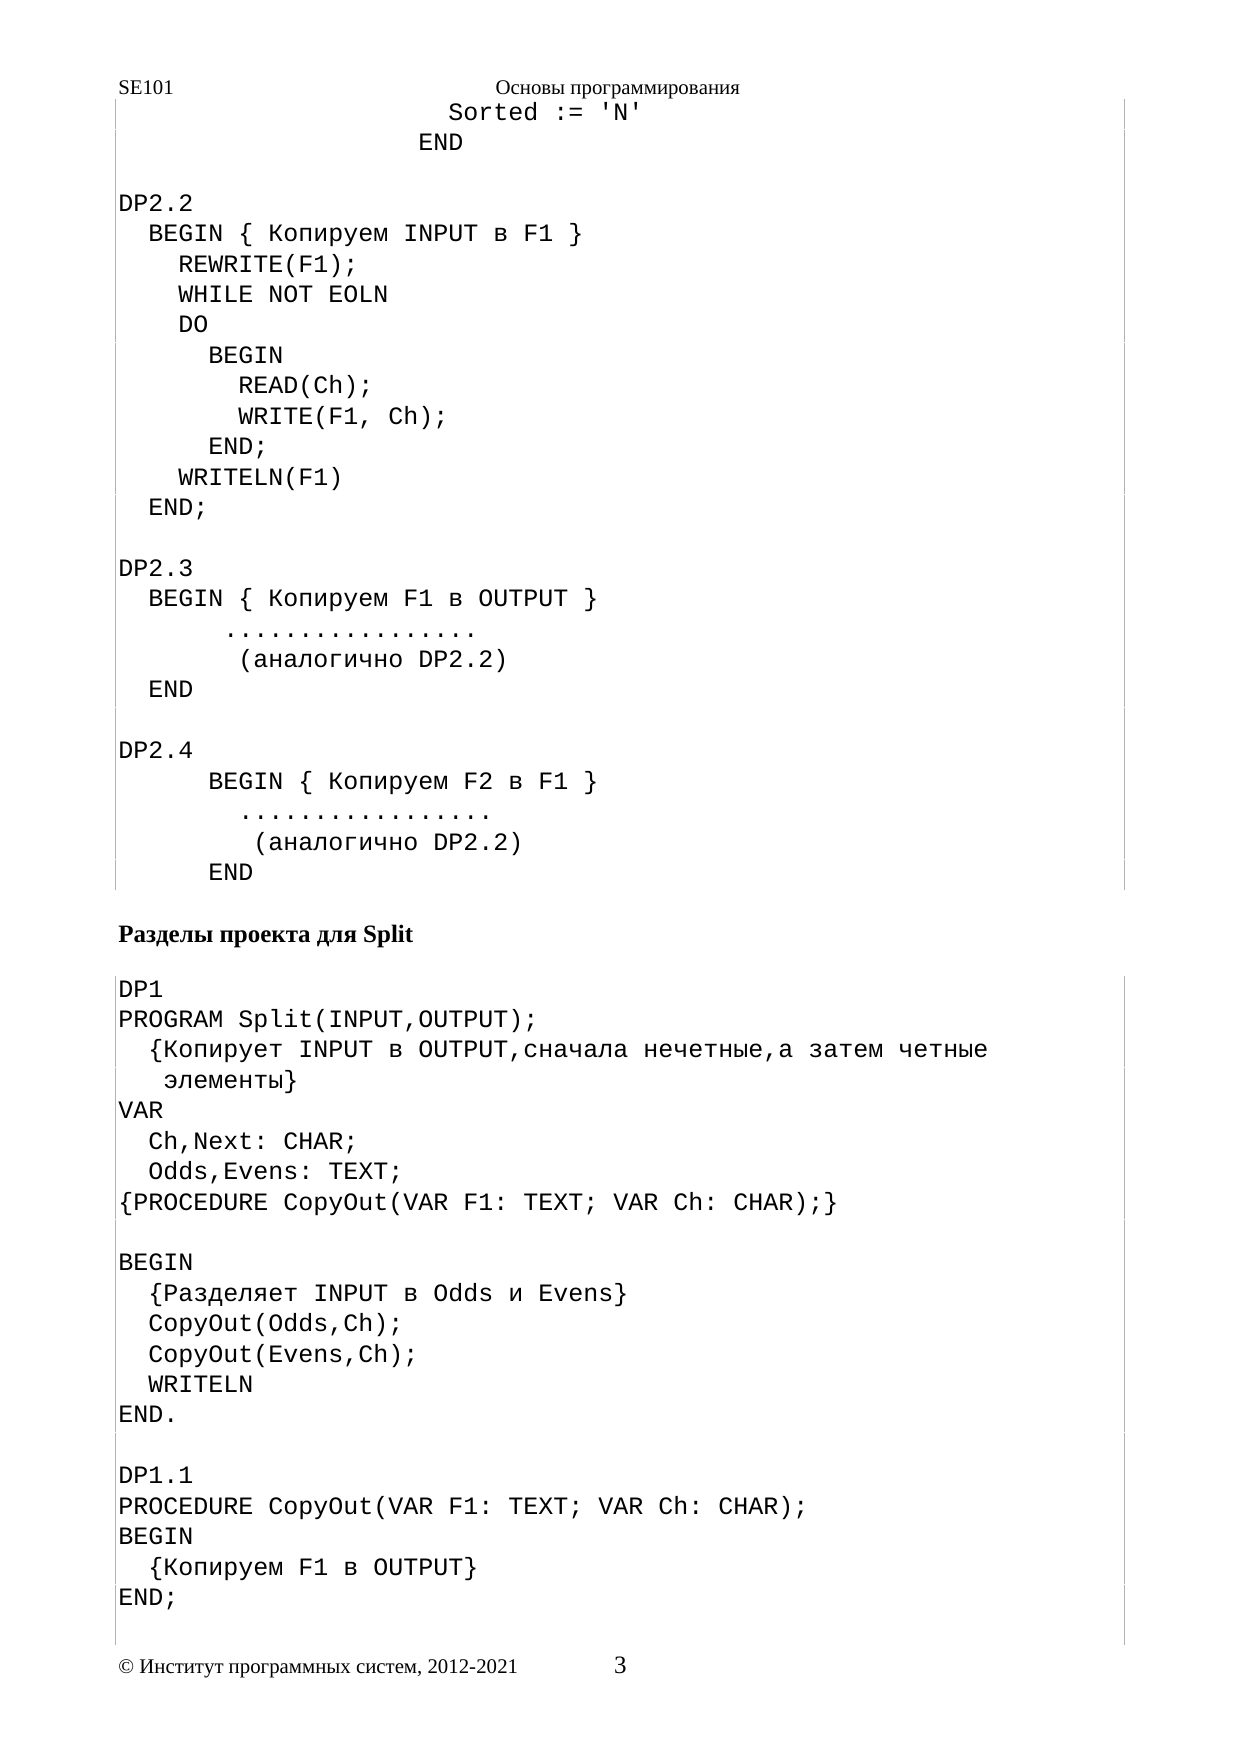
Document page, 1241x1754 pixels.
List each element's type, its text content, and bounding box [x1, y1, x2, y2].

text ................. [116, 799, 1124, 829]
text {Разделяет INPUT в Odds и Evens} [116, 1280, 1124, 1311]
text Sorted := 'N' [116, 99, 1124, 129]
text PROCEDURE CopyOut(VAR F1: TEXT; VAR Ch: CHAR); [116, 1493, 1124, 1524]
text {Копируем F1 в OUTPUT} [116, 1554, 1124, 1584]
text WHILE NOT EOLN [116, 282, 1124, 312]
text END [116, 859, 1124, 890]
text ................. [116, 616, 1124, 647]
text Разделы проекта для Split [118, 890, 1122, 976]
text {PROCEDURE CopyOut(VAR F1: TEXT; VAR Ch: CHAR);} [116, 1189, 1124, 1219]
text Odds,Evens: TEXT; [116, 1159, 1124, 1189]
text VAR [116, 1098, 1124, 1128]
text (аналогично DP2.2) [116, 647, 1124, 677]
text CopyOut(Evens,Ch); [116, 1341, 1124, 1372]
text BEGIN { Копируем INPUT в F1 } [116, 221, 1124, 251]
text {Копирует INPUT в OUTPUT,сначала нечетные,а затем четные [116, 1037, 1124, 1067]
text PROGRAM Split(INPUT,OUTPUT); [116, 1007, 1124, 1037]
text BEGIN { Копируем F2 в F1 } [116, 768, 1124, 799]
text WRITELN [116, 1372, 1124, 1402]
text BEGIN { Копируем F1 в OUTPUT } [116, 586, 1124, 616]
text REWRITE(F1); [116, 251, 1124, 282]
text (аналогично DP2.2) [116, 829, 1124, 859]
text BEGIN [116, 1250, 1124, 1280]
text END; [116, 494, 1124, 525]
text элементы} [116, 1067, 1124, 1098]
text END; [116, 1584, 1124, 1615]
text END; [116, 434, 1124, 464]
text DP2.4 [116, 738, 1124, 768]
text WRITELN(F1) [116, 464, 1124, 494]
text END [116, 677, 1124, 707]
text END. [116, 1402, 1124, 1432]
text DP2.3 [116, 555, 1124, 586]
text DO [116, 312, 1124, 342]
text BEGIN [116, 1524, 1124, 1554]
text Ch,Next: CHAR; [116, 1128, 1124, 1159]
text DP1 [116, 976, 1124, 1007]
text DP1.1 [116, 1463, 1124, 1493]
text DP2.2 [116, 190, 1124, 221]
text CopyOut(Odds,Ch); [116, 1311, 1124, 1341]
text READ(Ch); [116, 373, 1124, 403]
text BEGIN [116, 342, 1124, 373]
text END [116, 129, 1124, 160]
text WRITE(F1, Ch); [116, 403, 1124, 434]
